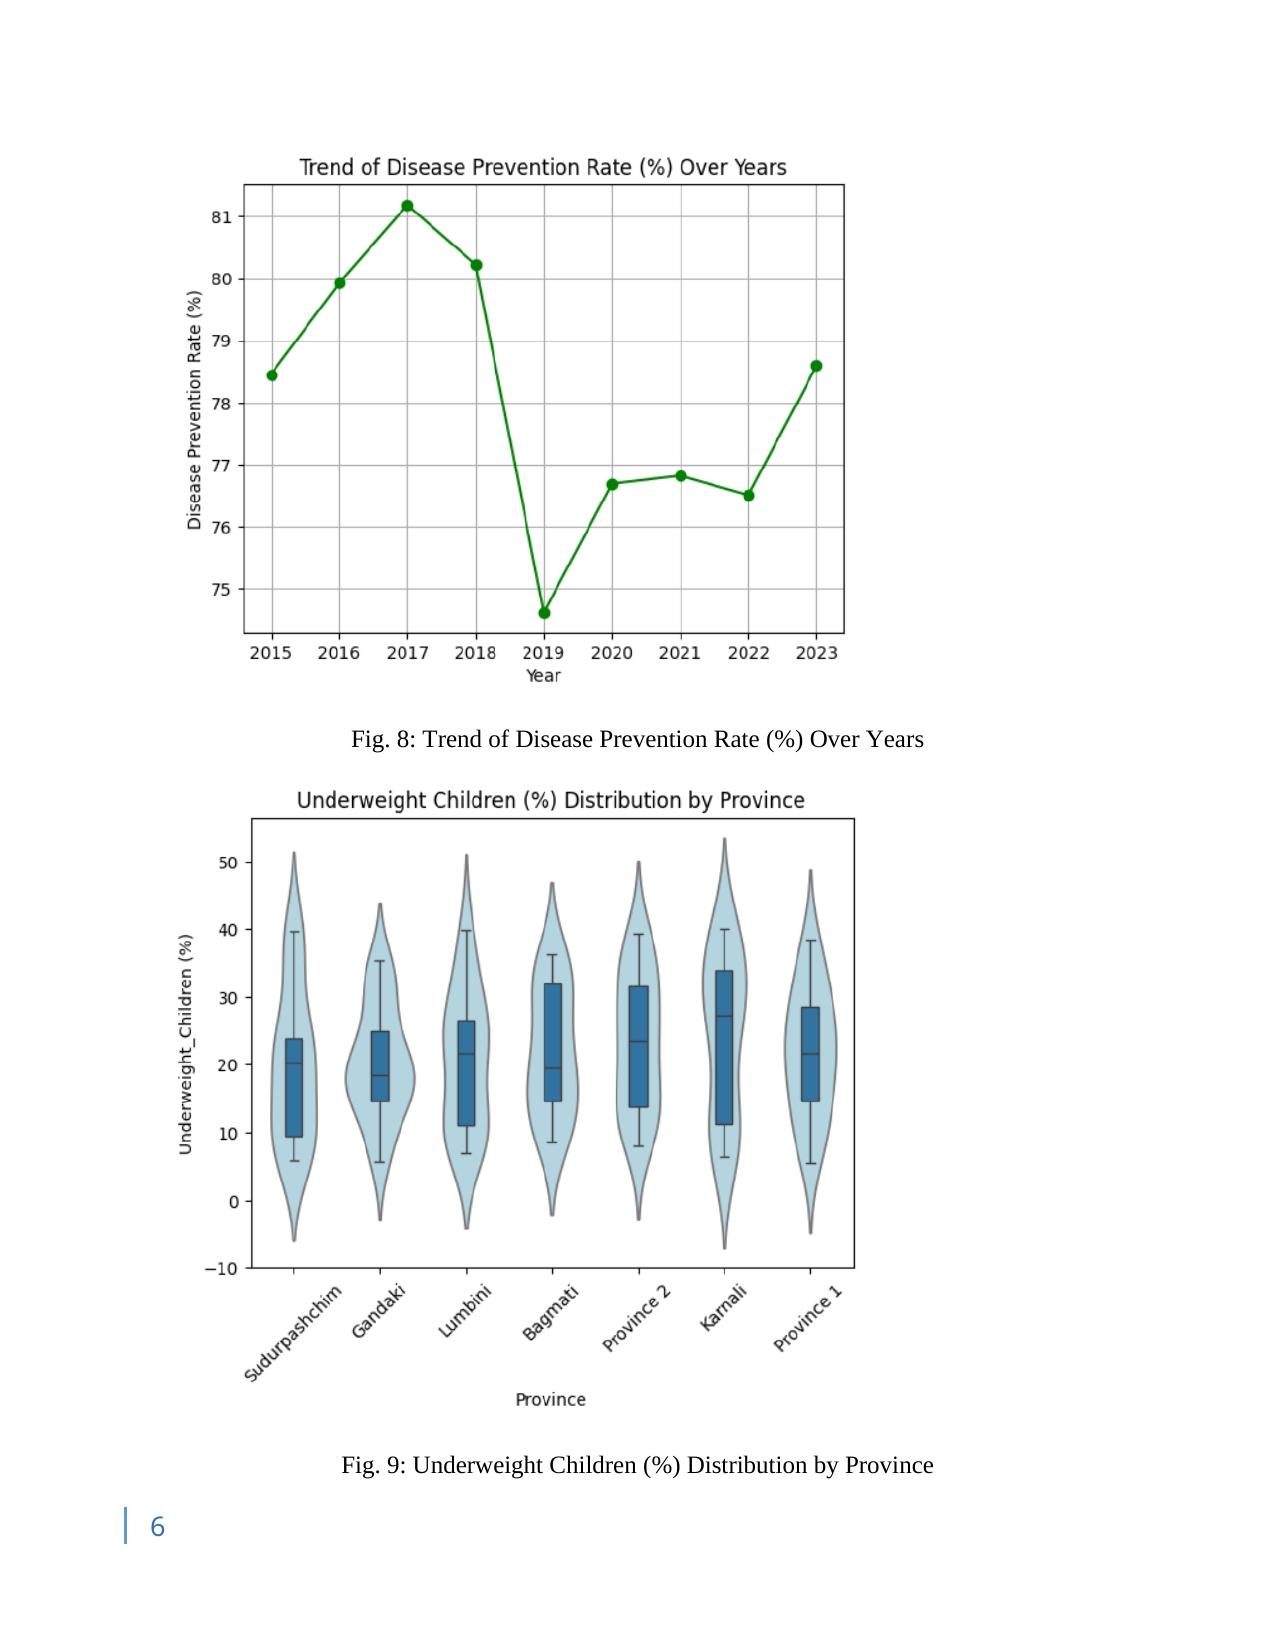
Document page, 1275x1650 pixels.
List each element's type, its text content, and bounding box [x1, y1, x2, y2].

picture [150, 149, 901, 694]
text Fig. 8: Trend of Disease Prevention Rate (%) Over Years [150, 724, 1125, 753]
picture [150, 784, 904, 1420]
text Fig. 9: Underweight Children (%) Distribution by Province [150, 1450, 1125, 1479]
